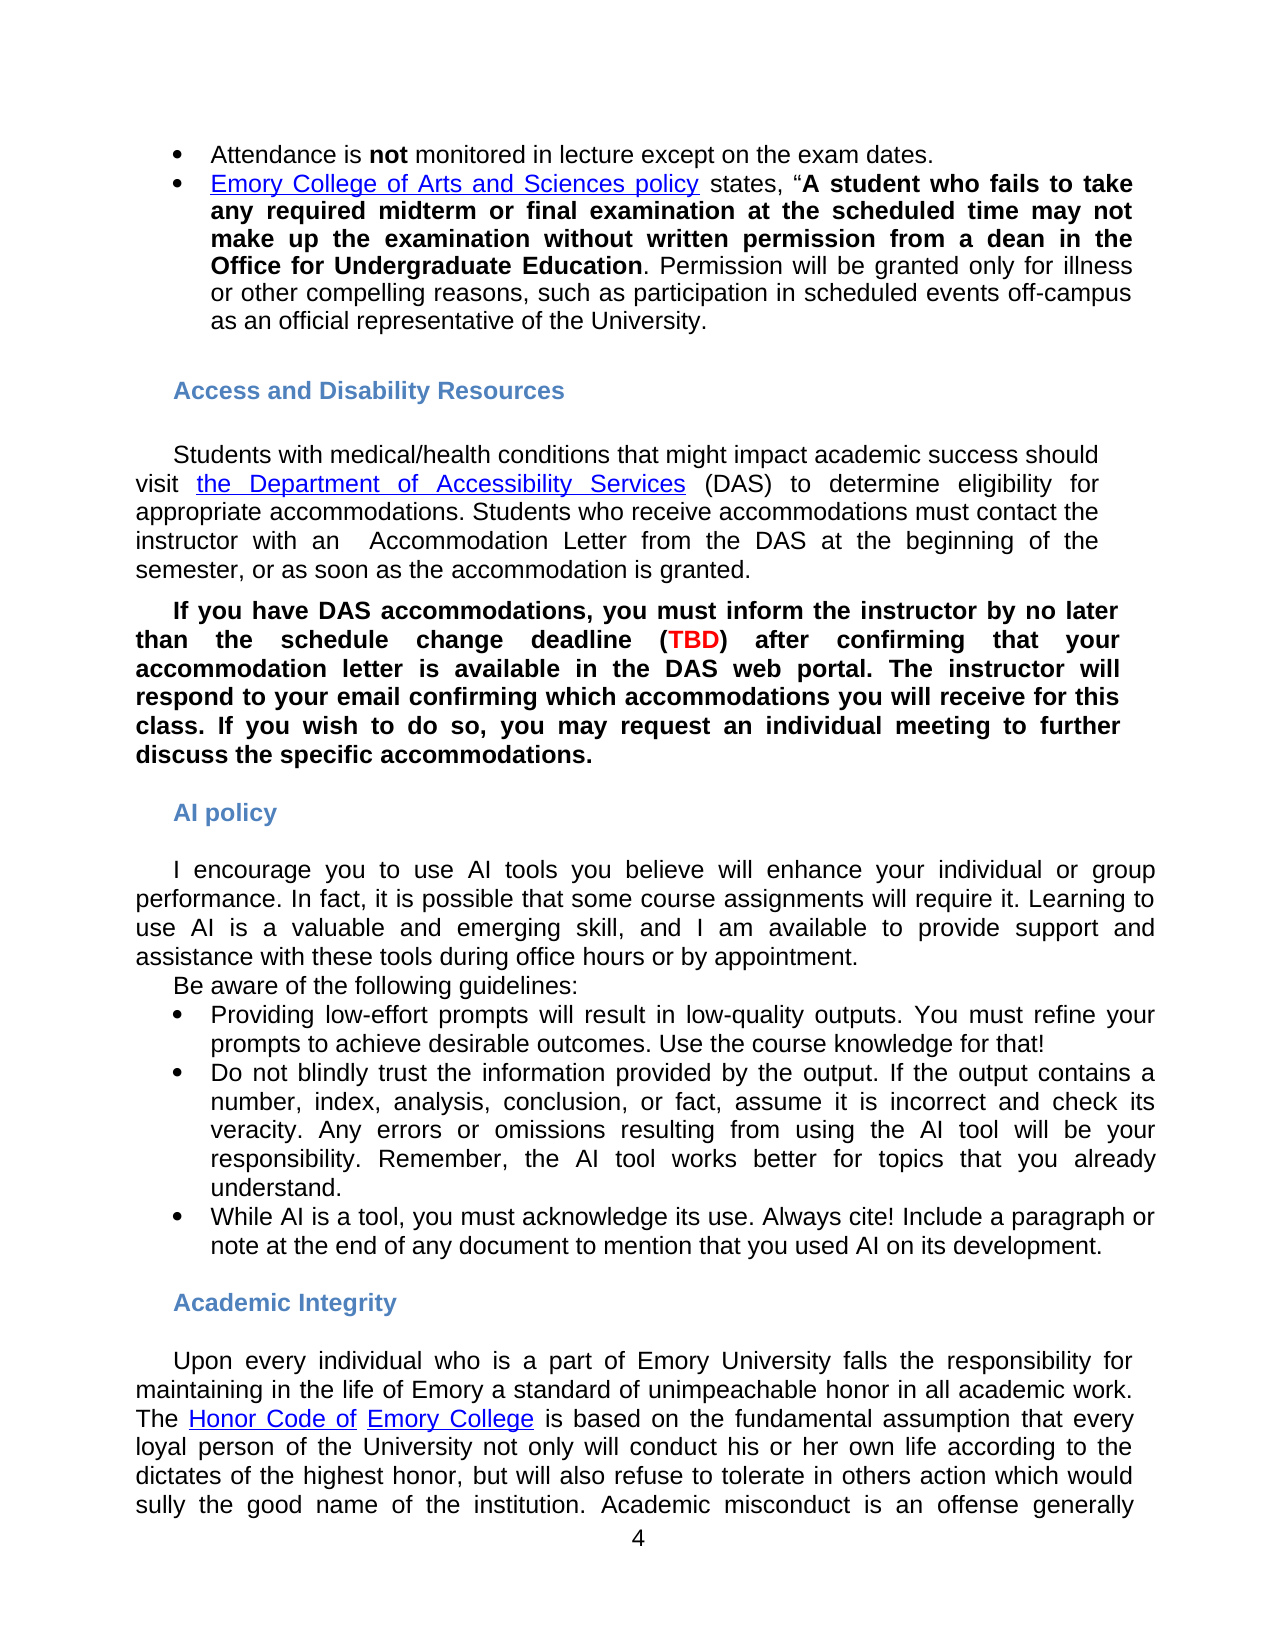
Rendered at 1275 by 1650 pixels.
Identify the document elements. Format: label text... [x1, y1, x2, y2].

text Be aware of the following guidelines: [135, 971, 1157, 999]
subtitle If you have DAS accommodations, you must inform the instructor by no later than the schedule change deadline (TBD) after confirming that your accommodation letter is available in the DAS web portal. The instructor will respond to your email confirming which accommodations you will receive for this class. If you wish to do so, you may request an individual meeting to further discuss the specific accommodations. [135, 596, 1120, 769]
list Providing low-effort prompts will result in low-quality outputs. You must refine your prompts to achieve desirable outcomes. Use the course knowledge for that! [173, 1000, 1157, 1057]
subtitle Academic Integrity [135, 1288, 1157, 1317]
subtitle AI policy [135, 798, 1157, 826]
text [135, 1346, 1134, 1519]
subtitle Access and Disability Resources [135, 376, 1157, 404]
list Emory College of Arts and Sciences policy states, “A student who fails to take any required midterm or final examination at the scheduled time may not make up the examination without written permission from a dean in the Office for Undergraduate Education. Permission will be granted only for illness or other compelling reasons, such as participation in scheduled events off-campus as an official representative of the University. [173, 170, 1134, 334]
text Students with medical/health conditions that might impact academic success should visit the Department of Accessibility Services (DAS) to determine eligibility for appropriate accommodations. Students who receive accommodations must contact the instructor with an Accommodation Letter from the DAS at the beginning of the semester, or as soon as the accommodation is granted. [135, 440, 1100, 584]
list Do not blindly trust the information provided by the output. If the output contains a number, index, analysis, conclusion, or fact, assume it is incorrect and check its veracity. Any errors or omissions resulting from using the AI tool will be your responsibility. Remember, the AI tool works better for topics that you already understand. [173, 1058, 1157, 1202]
text I encourage you to use AI tools you believe will enhance your individual or group performance. In fact, it is possible that some course assignments will require it. Learning to use AI is a valuable and emerging skill, and I am available to provide support and assistance with these tools during office hours or by appointment. [135, 856, 1157, 971]
list While AI is a tool, you must acknowledge its use. Always cite! Include a paragraph or note at the end of any document to mention that you used AI on its development. [173, 1202, 1157, 1259]
list Attendance is not monitored in lecture except on the exam dates. [173, 142, 1134, 169]
